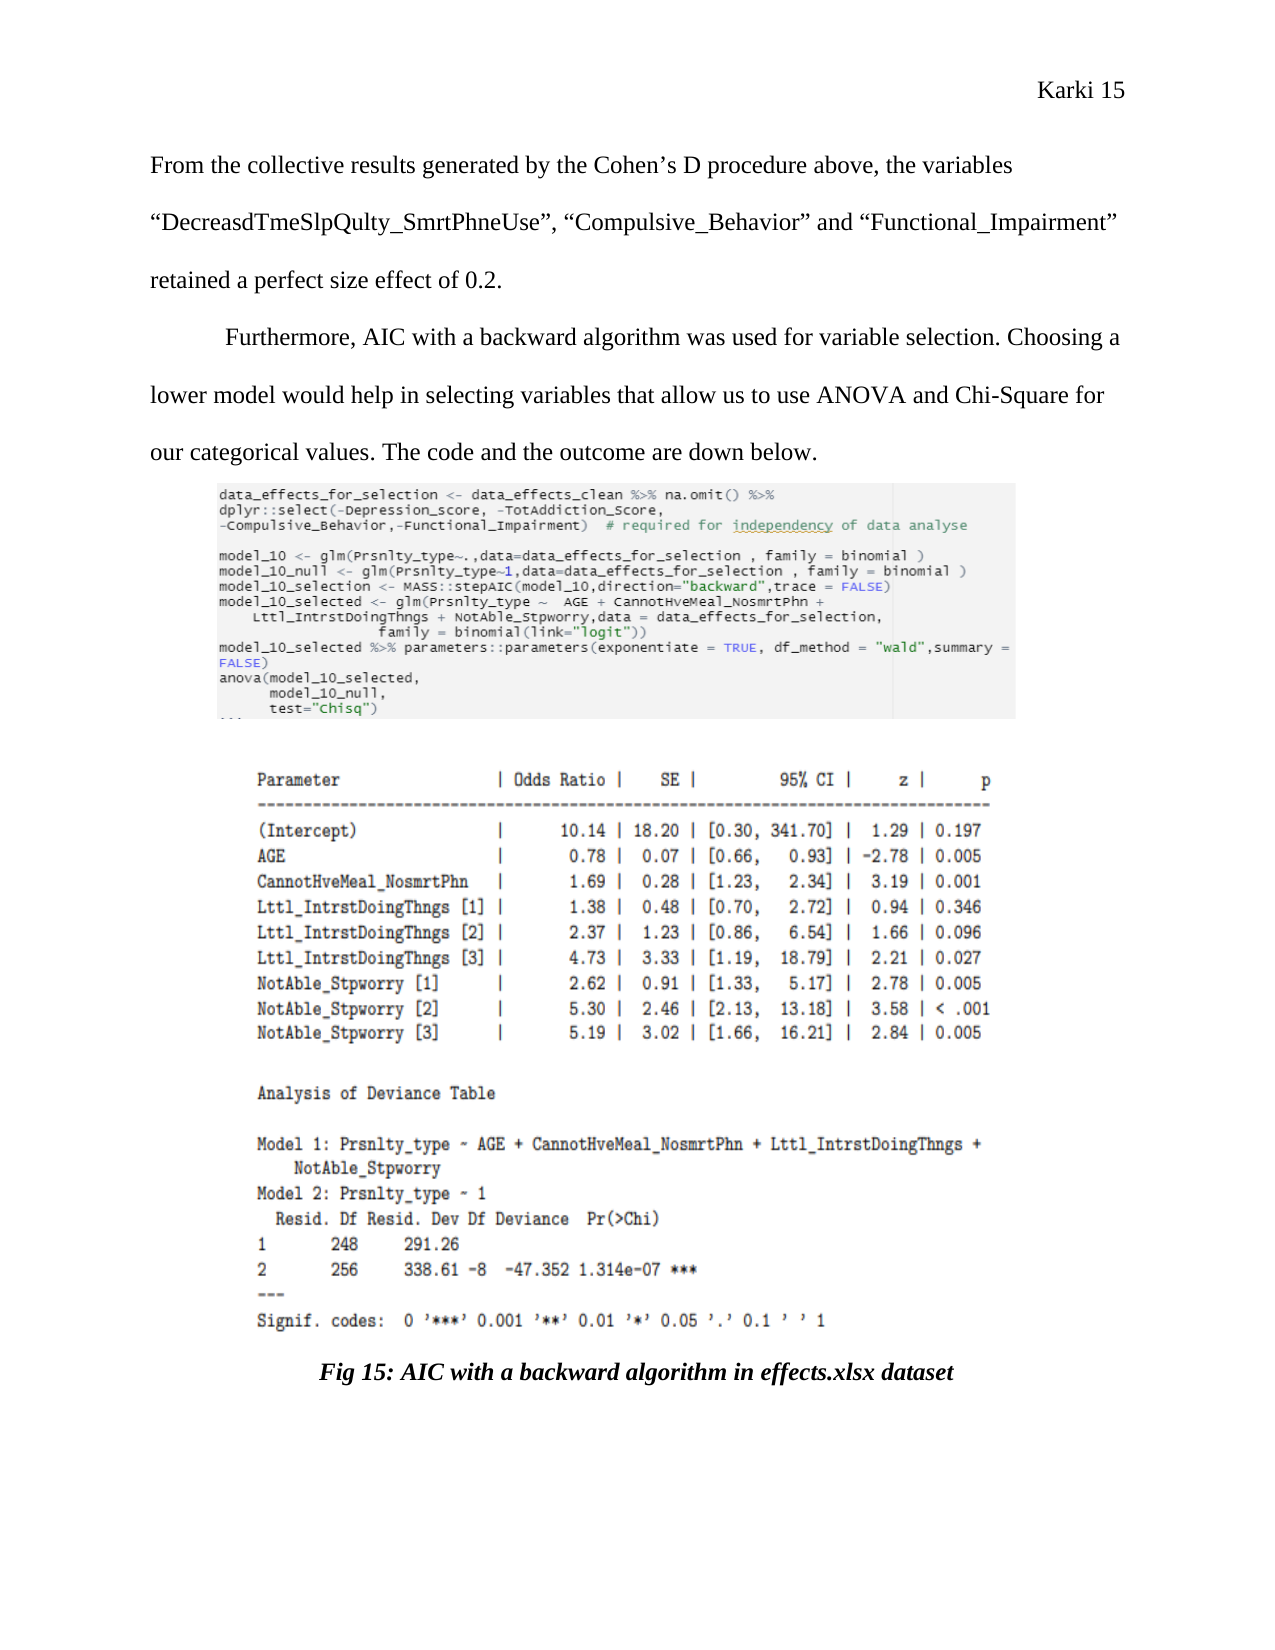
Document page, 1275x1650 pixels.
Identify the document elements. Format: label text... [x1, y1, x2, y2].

text Furthermore, AIC with a backward algorithm was used for variable selection. Choosing a lower model would help in selecting variables that allow us to use ANOVA and Chi-Square for our categorical values. The code and the outcome are down below. [150, 322, 1125, 466]
text Fig 15: AIC with a backward algorithm in effects.xlsx dataset [150, 1357, 1125, 1386]
text “DecreasdTmeSlpQulty_SmrtPhneUse”, “Compulsive_Behavior” and “Functional_Impairment” retained a perfect size effect of 0.2. [150, 207, 1125, 294]
picture [217, 483, 1016, 719]
text From the collective results generated by the Cohen’s D procedure above, the variables [150, 150, 1125, 179]
picture [254, 759, 1007, 1346]
